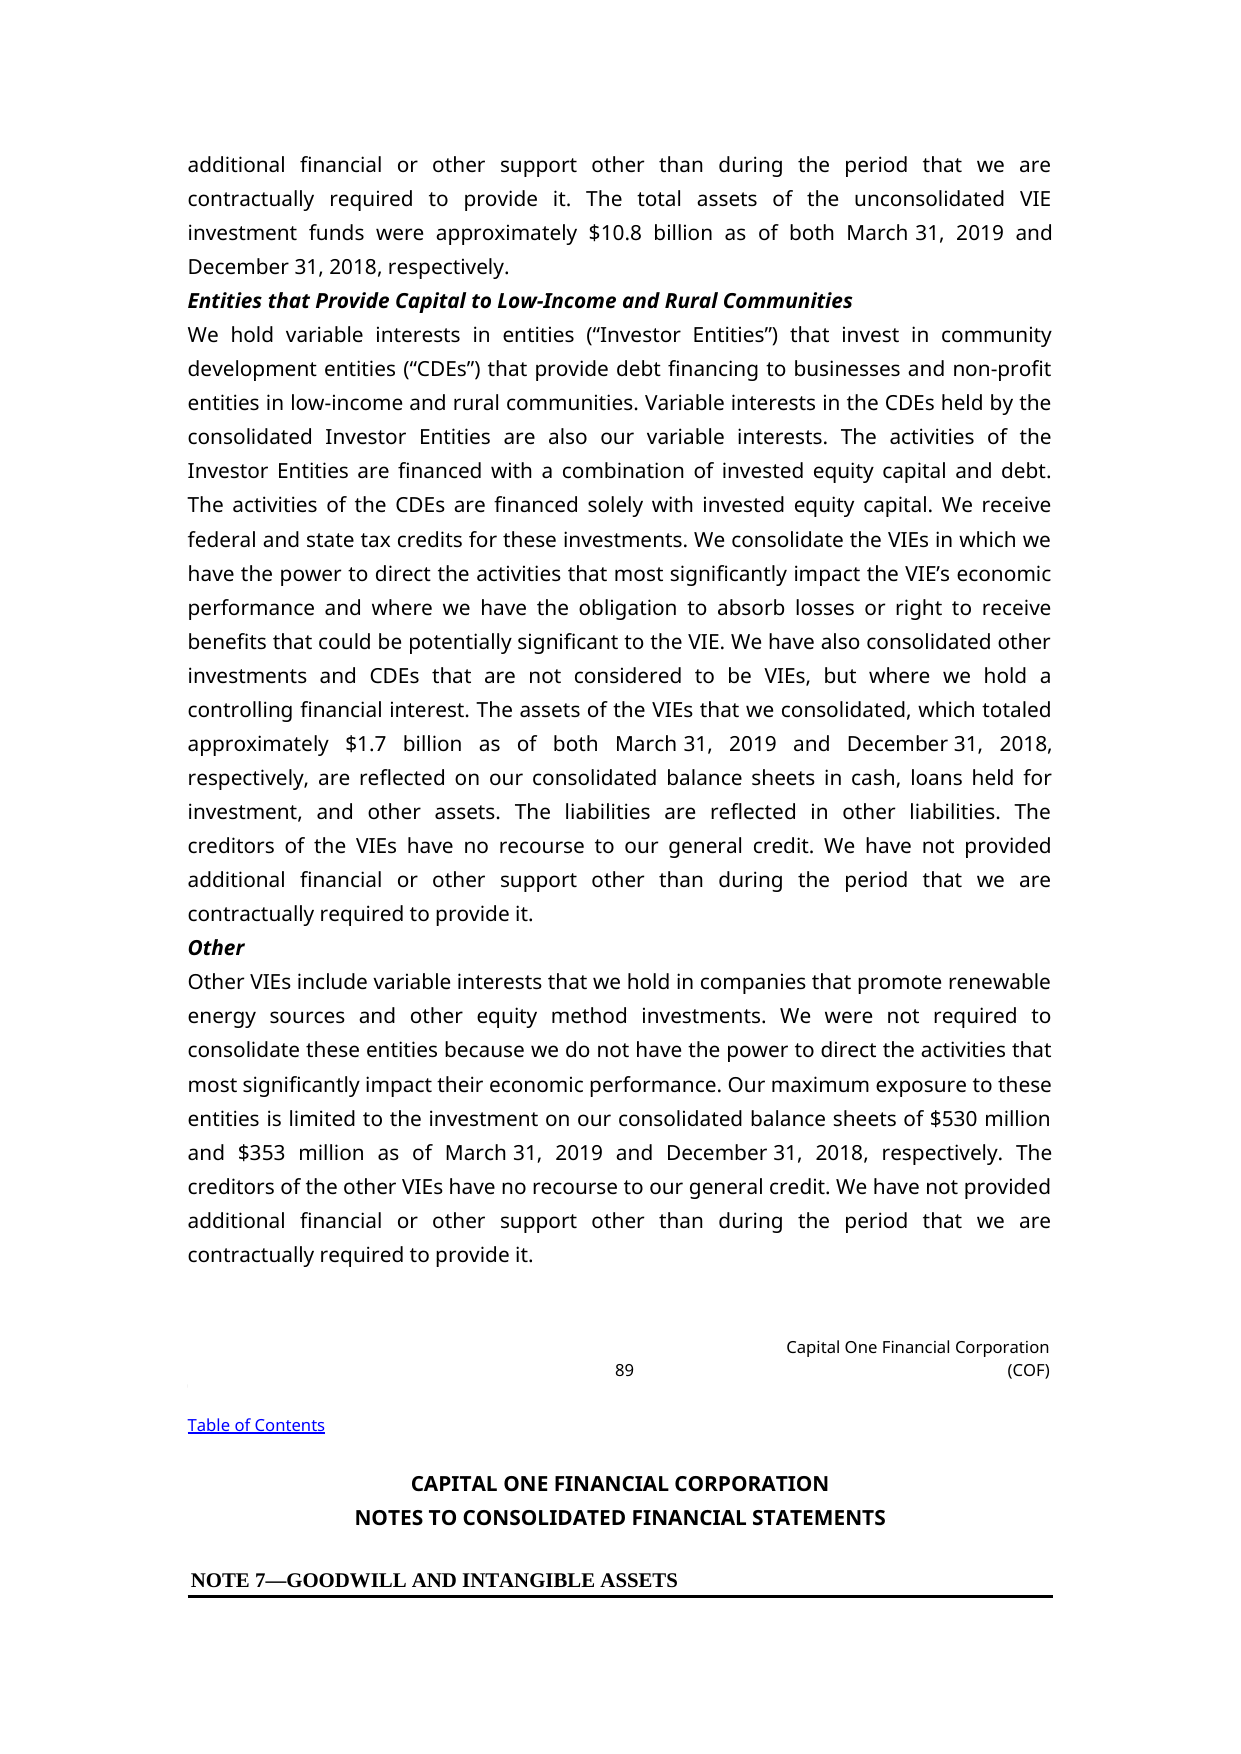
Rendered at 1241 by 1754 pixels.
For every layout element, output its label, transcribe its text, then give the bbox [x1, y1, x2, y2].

text Other VIEs include variable interests that we hold in companies that promote renewable energy sources and other equity method investments. We were not required to consolidate these entities because we do not have the power to direct the activities that most significantly impact their economic performance. Our maximum exposure to these entities is limited to the investment on our consolidated balance sheets of $530 million and $353 million as of March 31, 2019 and December 31, 2018, respectively. The creditors of the other VIEs have no recourse to our general credit. We have not provided additional financial or other support other than during the period that we are contractually required to provide it. [187, 967, 1053, 1268]
text CAPITAL ONE FINANCIAL CORPORATION [187, 1469, 1053, 1498]
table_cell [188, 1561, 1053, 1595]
text Table of Contents [187, 1413, 1053, 1436]
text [187, 150, 1053, 281]
text We hold variable interests in entities (“Investor Entities”) that invest in community development entities (“CDEs”) that provide debt financing to businesses and non-profit entities in low-income and rural communities. Variable interests in the CDEs held by the consolidated Investor Entities are also our variable interests. The activities of the Investor Entities are financed with a combination of invested equity capital and debt. The activities of the CDEs are financed solely with invested equity capital. We receive federal and state tax credits for these investments. We consolidate the VIEs in which we have the power to direct the activities that most significantly impact the VIE’s economic performance and where we have the obligation to absorb losses or right to receive benefits that could be potentially significant to the VIE. We have also consolidated other investments and CDEs that are not considered to be VIEs, but where we hold a controlling financial interest. The assets of the VIEs that we consolidated, which totaled approximately $1.7 billion as of both March 31, 2019 and December 31, 2018, respectively, are reflected on our consolidated balance sheets in cash, loans held for investment, and other assets. The liabilities are reflected in other liabilities. The creditors of the VIEs have no recourse to our general credit. We have not provided additional financial or other support other than during the period that we are contractually required to provide it. [187, 320, 1053, 928]
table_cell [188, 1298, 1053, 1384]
text Entities that Provide Capital to Low-Income and Rural Communities [187, 286, 1053, 315]
text NOTES TO CONSOLIDATED FINANCIAL STATEMENTS [187, 1503, 1053, 1532]
text Other [187, 933, 1053, 962]
